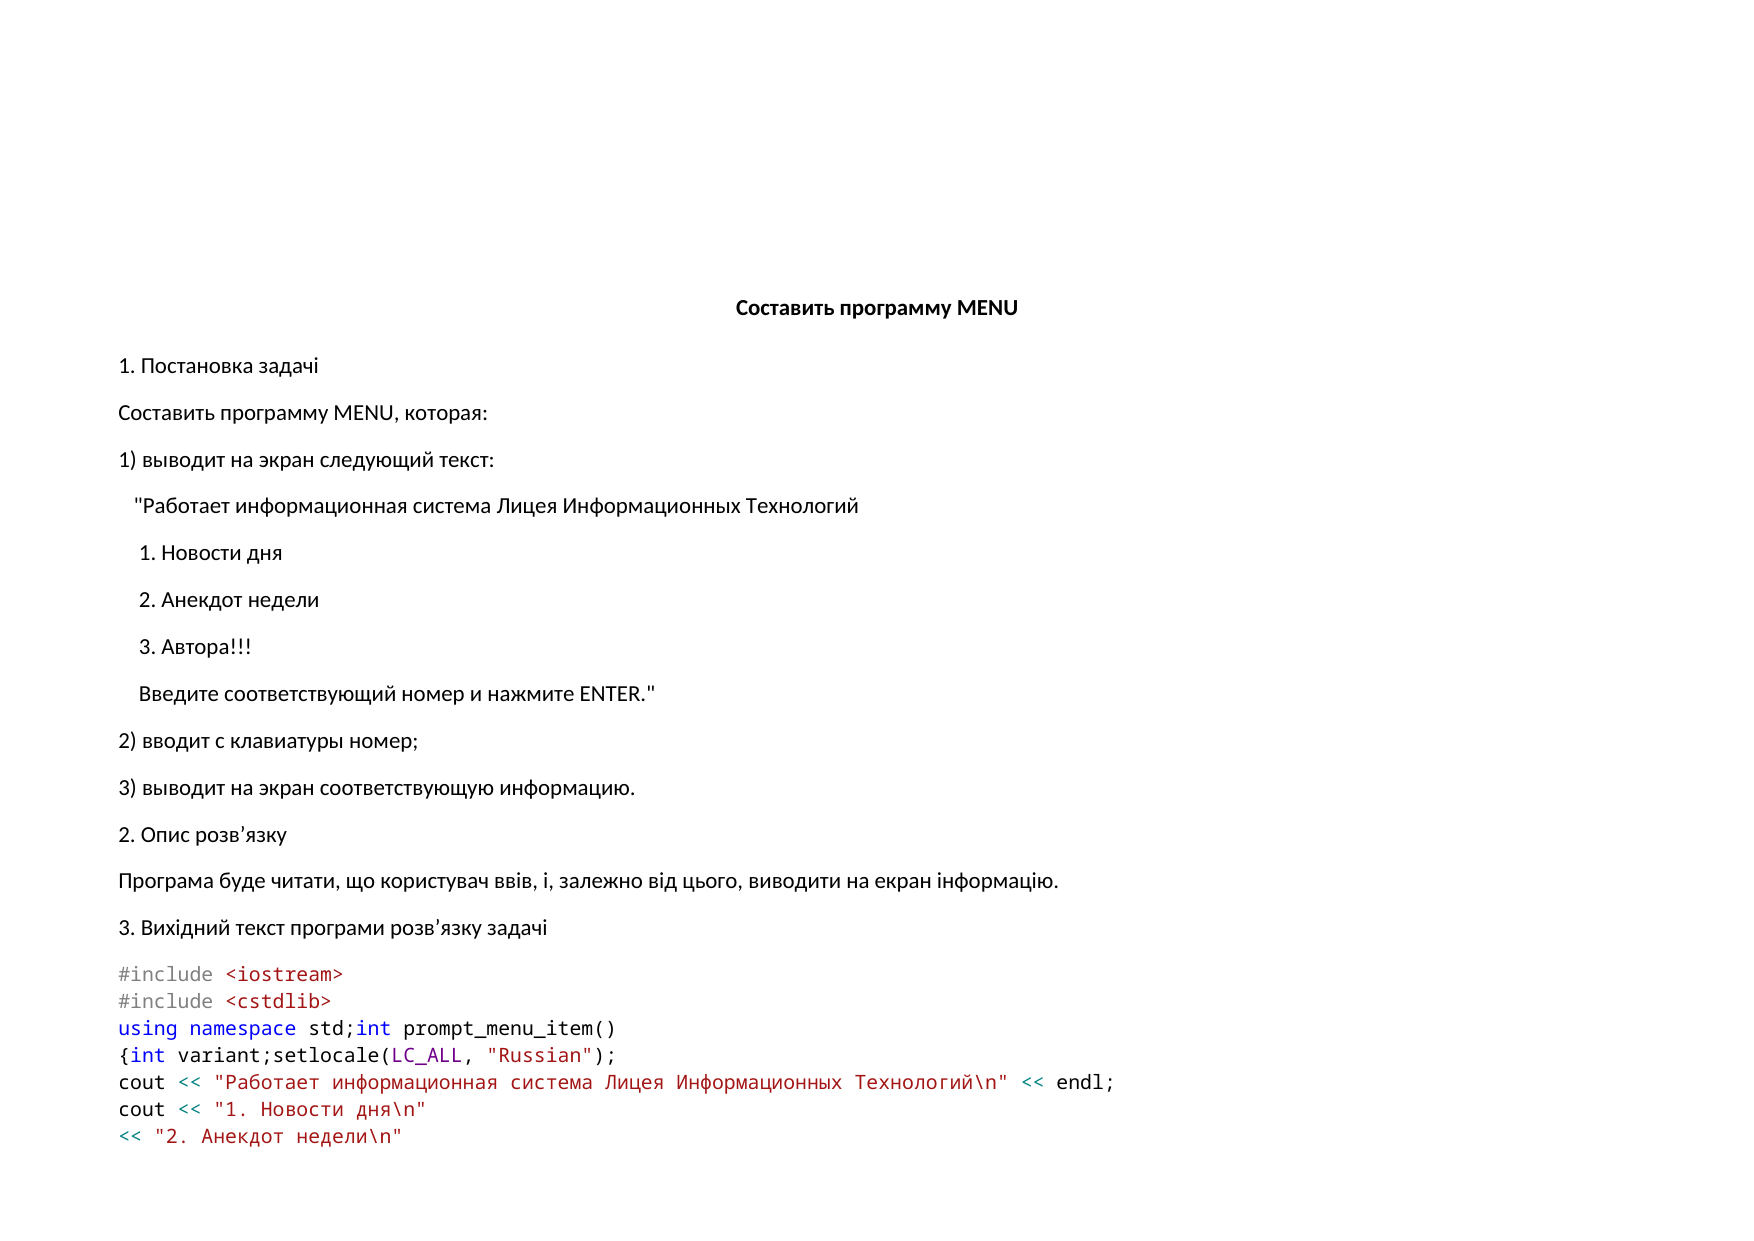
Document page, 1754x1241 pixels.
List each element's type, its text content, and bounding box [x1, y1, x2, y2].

text 2) вводит с клавиатуры номер; [118, 726, 1636, 754]
text << "2. Анекдот недели\n" [118, 1122, 1636, 1149]
text Програма буде читати, що користувач ввів, і, залежно від цього, виводити на екран інформацію. [118, 867, 1636, 894]
text cout << "1. Новости дня\n" [118, 1095, 1636, 1122]
text Составить программу MENU, которая: [118, 398, 1636, 426]
text 2. Анекдот недели [118, 585, 1636, 613]
text "Работает информационная система Лицея Информационных Технологий [118, 492, 1636, 519]
text using namespace std;int prompt_menu_item() [118, 1014, 1636, 1041]
text 1. Новости дня [118, 538, 1636, 566]
text #include <iostream> [118, 960, 1636, 987]
text Введите соответствующий номер и нажмите ENTER." [118, 679, 1636, 707]
text 2. Опис розв’язку [118, 820, 1636, 848]
text {int variant;setlocale(LC_ALL, "Russian"); [118, 1041, 1636, 1068]
text 1) выводит на экран следующий текст: [118, 445, 1636, 473]
text Составить программу MENU [118, 293, 1636, 321]
text 3. Автора!!! [118, 632, 1636, 660]
text #include <cstdlib> [118, 987, 1636, 1014]
text cout << "Работает информационная система Лицея Информационных Технологий\n" << endl; [118, 1068, 1636, 1095]
text 1. Постановка задачі [118, 351, 1636, 379]
text 3. Вихідний текст програми розв’язку задачі [118, 913, 1636, 941]
text 3) выводит на экран соответствующую информацию. [118, 773, 1636, 801]
